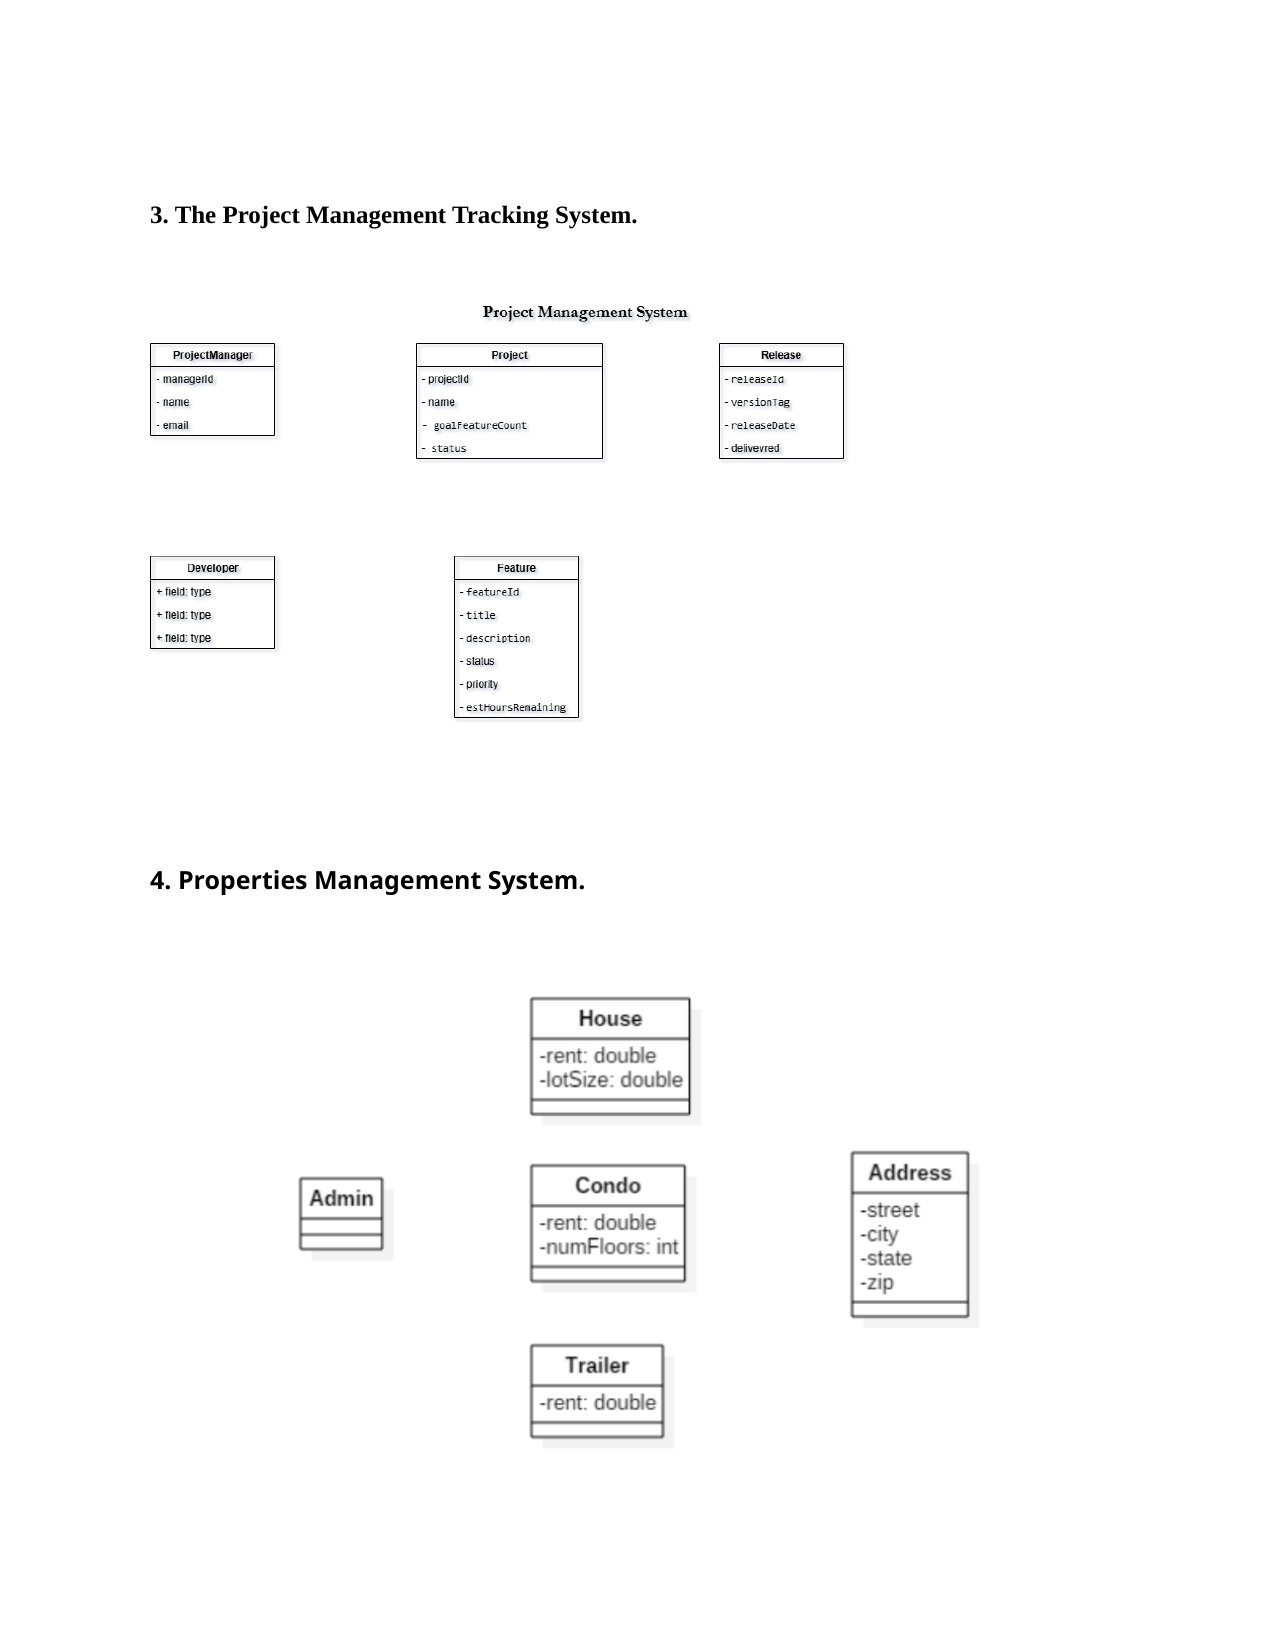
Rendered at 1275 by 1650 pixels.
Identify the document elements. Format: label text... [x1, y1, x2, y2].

text 3. The Project Management Tracking System. [150, 200, 1125, 228]
picture [150, 940, 1125, 1488]
text 4. Properties Management System. [150, 862, 1125, 897]
picture [150, 299, 853, 729]
